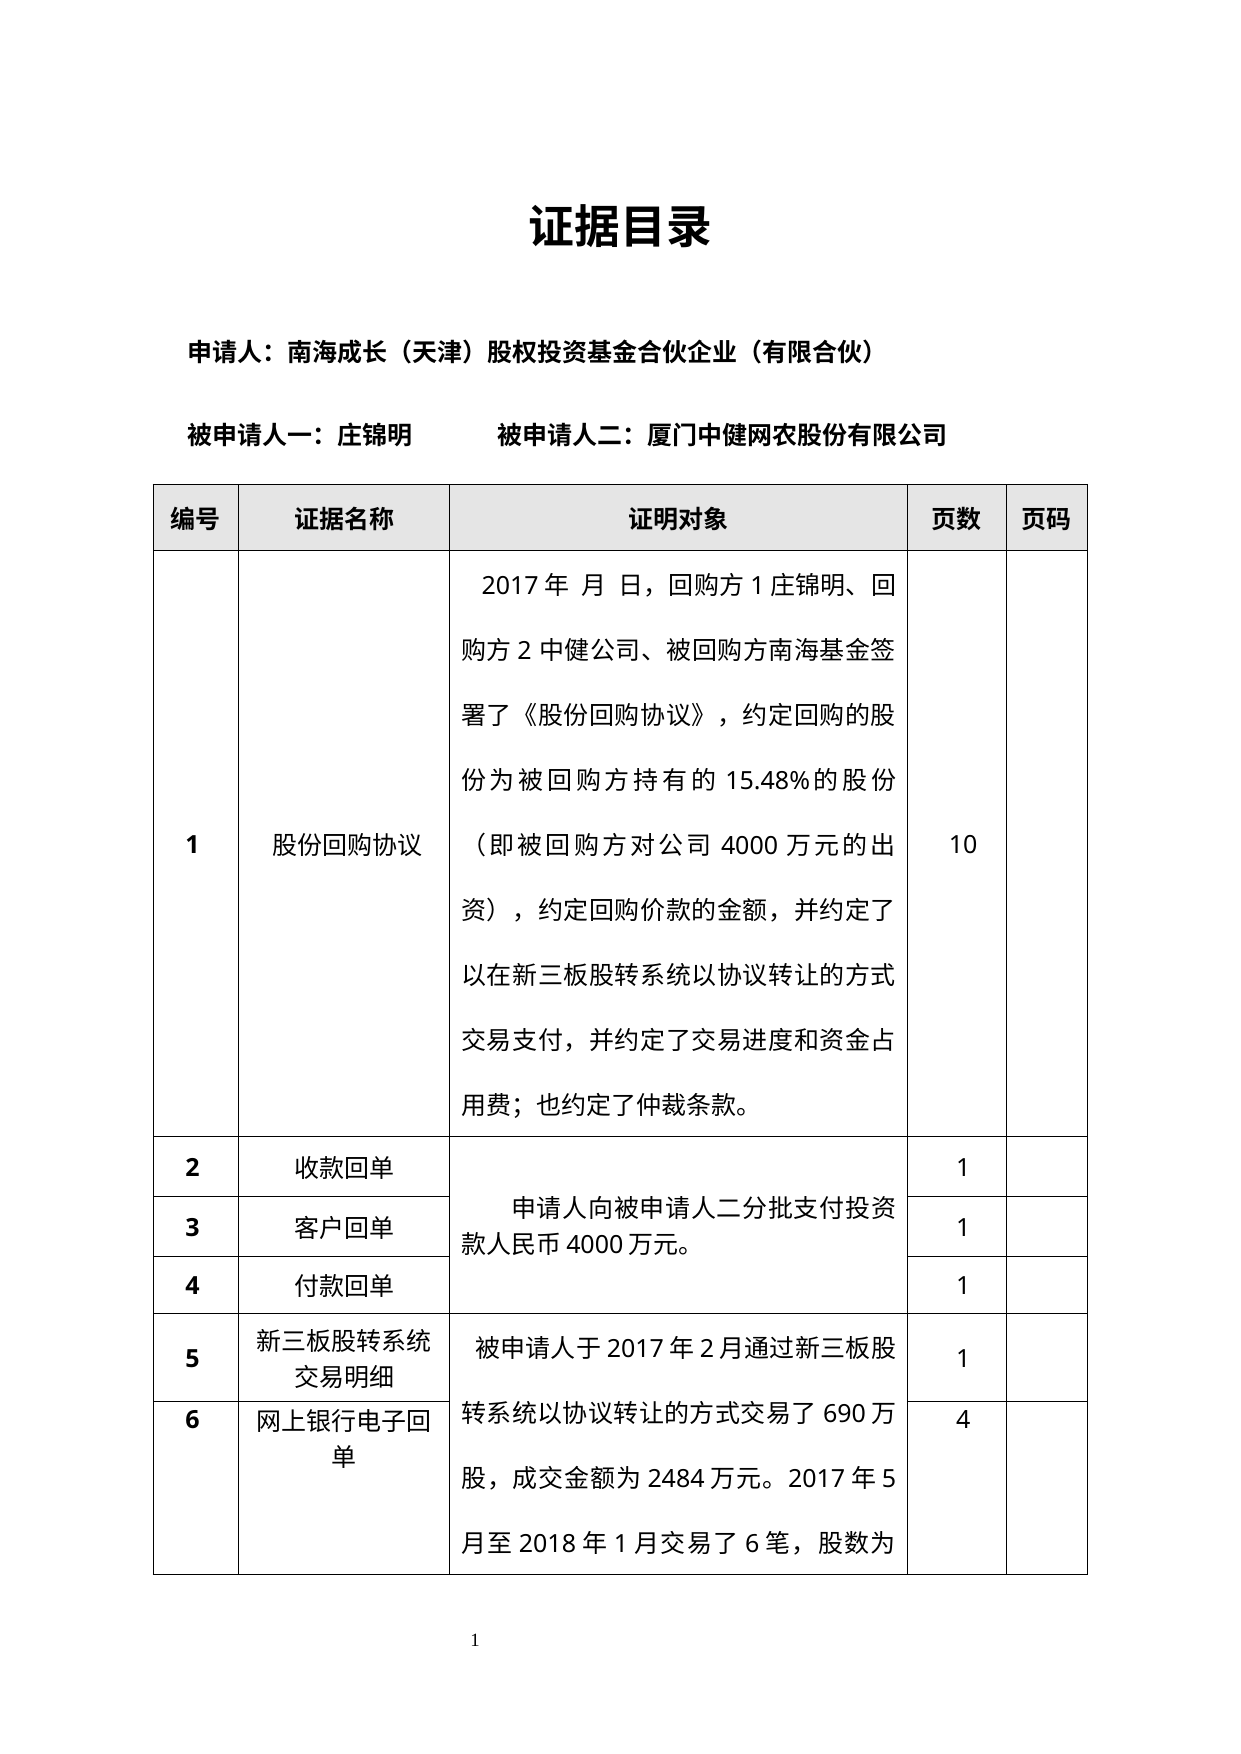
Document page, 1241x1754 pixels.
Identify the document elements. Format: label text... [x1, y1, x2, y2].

table_header 证据名称 [239, 485, 449, 550]
table_cell [154, 1314, 238, 1401]
table_cell 1 [908, 1197, 1006, 1256]
table_cell [1007, 551, 1087, 1136]
table_cell 1 [908, 1137, 1006, 1196]
subtitle 证据目录 [187, 174, 1053, 272]
table_header 页码 [1007, 485, 1087, 550]
table_cell 申请人向被申请人二分批支付投资款人民币4000万元。 [450, 1137, 907, 1313]
table_cell 网上银行电子回单 [239, 1402, 449, 1574]
table_header 编号 [154, 485, 238, 550]
table_cell 股份回购协议 [239, 551, 449, 1136]
text 申请人：南海成长（天津）股权投资基金合伙企业（有限合伙） [187, 318, 1053, 383]
table_cell 4 [908, 1402, 1006, 1574]
table_cell [1007, 1257, 1087, 1313]
table_header 证明对象 [450, 485, 907, 550]
table_cell 2017年 月 日，回购方1庄锦明、回购方2 中健公司、被回购方南海基金签署了《股份回购协议》，约定回购的股份为被回购方持有的15.48%的股份（即被回购方对公司4000万元的出资），约定回购价款的金额，并约定了以在新三板股转系统以协议转让的方式交易支付，并约定了交易进度和资金占用费；也约定了仲裁条款。 [450, 551, 907, 1136]
table_cell [154, 1137, 238, 1196]
table_cell [154, 1402, 238, 1574]
table_cell 1 [908, 1257, 1006, 1313]
table_cell 1 [908, 1314, 1006, 1401]
table_cell [1007, 1137, 1087, 1196]
table_cell [1007, 1197, 1087, 1256]
table_cell [1007, 1314, 1087, 1401]
table_header 页数 [908, 485, 1006, 550]
table_cell [154, 1197, 238, 1256]
table_cell [154, 1257, 238, 1313]
text 被申请人一：庄锦明 被申请人二：厦门中健网农股份有限公司 [187, 401, 1053, 466]
table_cell 付款回单 [239, 1257, 449, 1313]
table_cell 新三板股转系统交易明细 [239, 1314, 449, 1401]
table_cell 10 [908, 551, 1006, 1136]
table_cell [1007, 1402, 1087, 1574]
table_cell [154, 551, 238, 1136]
table_cell 被申请人于2017年2月通过新三板股转系统以协议转让的方式交易了690万股，成交金额为2484万元。2017年5月至2018年1月交易了6笔，股数为2435000股，成交金额为9779760元，总共的成交金额为34619760元。 [450, 1314, 907, 1574]
table_cell 收款回单 [239, 1137, 449, 1196]
table_cell 客户回单 [239, 1197, 449, 1256]
